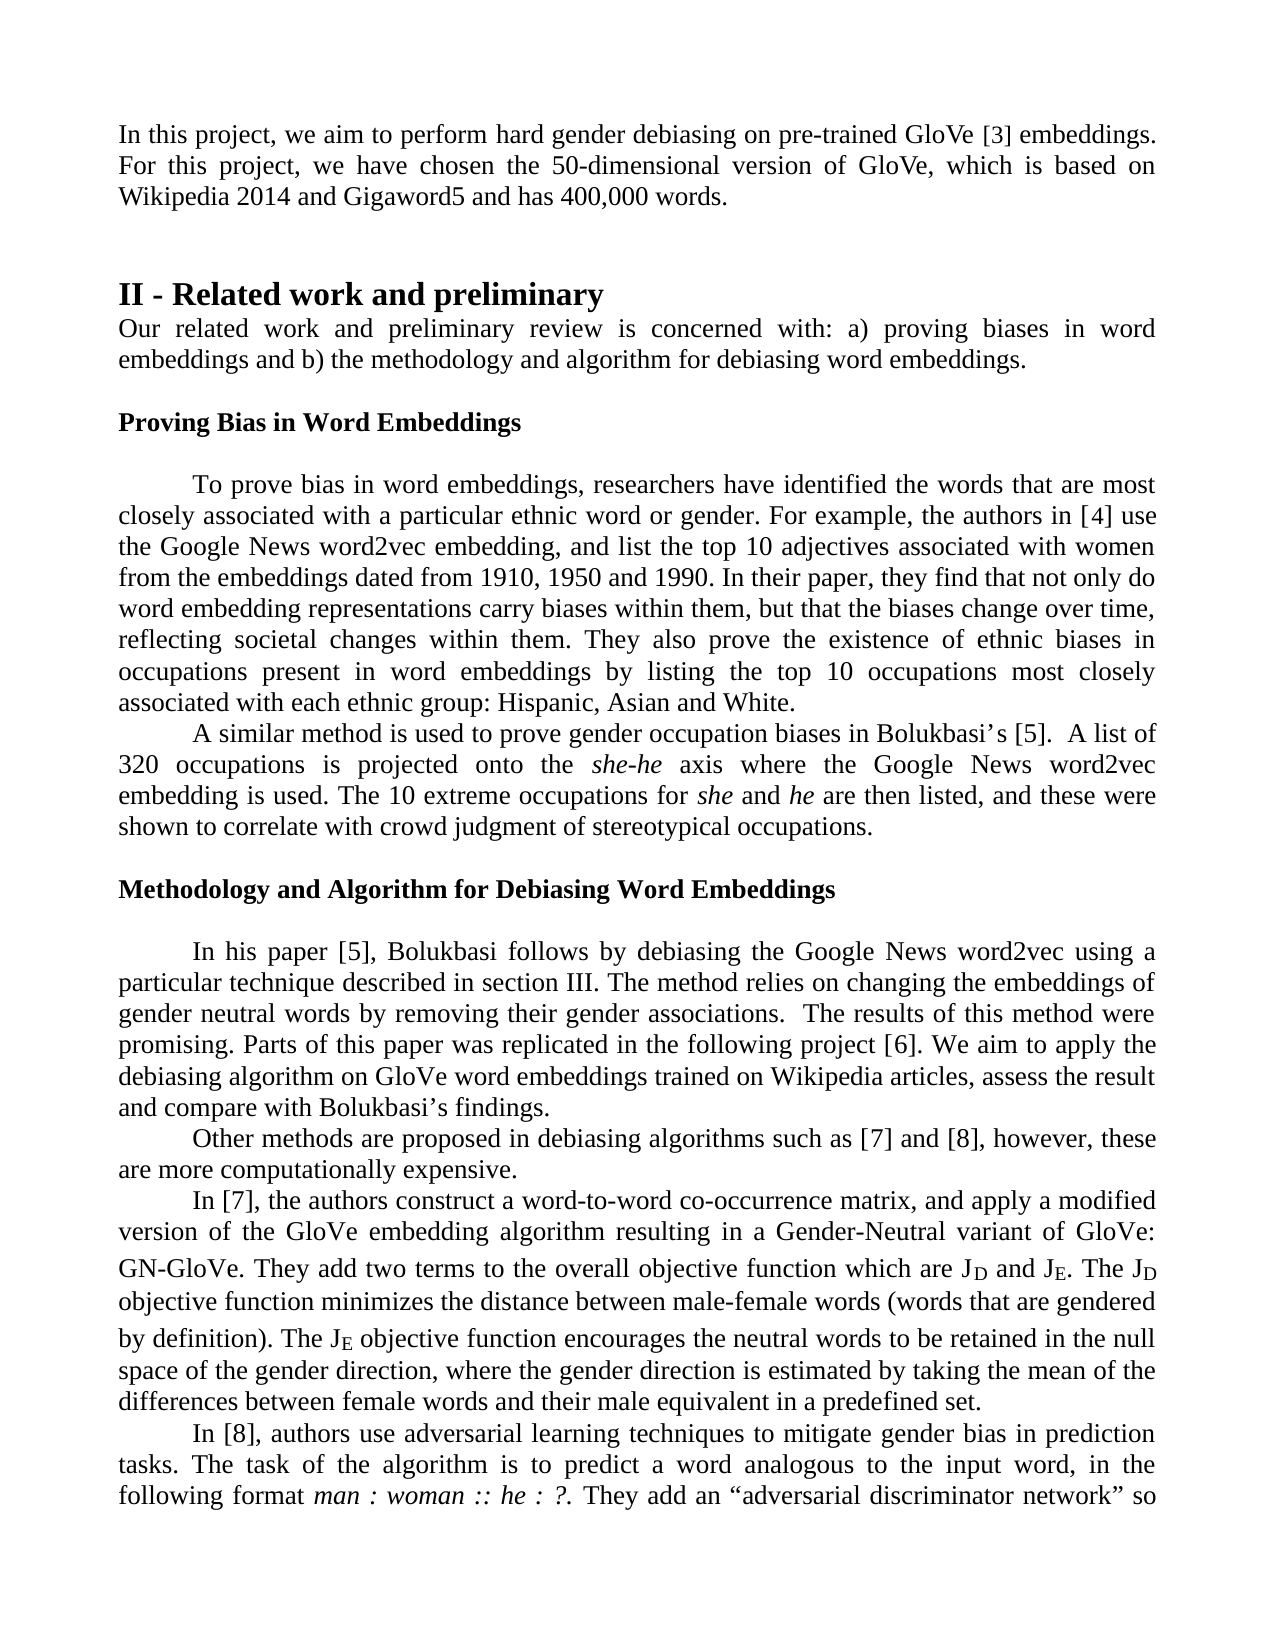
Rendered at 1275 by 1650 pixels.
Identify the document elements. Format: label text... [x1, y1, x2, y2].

text A similar method is used to prove gender occupation biases in Bolukbasi’s [5]. A list of 320 occupations is projected onto the she-he axis where the Google News word2vec embedding is used. The 10 extreme occupations for she and he are then listed, and these were shown to correlate with crowd judgment of stereotypical occupations. [118, 717, 1157, 842]
text In [7], the authors construct a word-to-word co-occurrence matrix, and apply a modified version of the GloVe embedding algorithm resulting in a Gender-Neutral variant of GloVe: GN-GloVe. They add two terms to the overall objective function which are JD and JE. The JD objective function minimizes the distance between male-female words (words that are gendered by definition). The JE objective function encourages the neutral words to be retained in the null space of the gender direction, where the gender direction is estimated by taking the mean of the differences between female words and their male equivalent in a predefined set. [118, 1184, 1157, 1417]
text Proving Bias in Word Embeddings [118, 406, 1157, 437]
text II - Related work and preliminary [118, 274, 1157, 312]
text In his paper [5], Bolukbasi follows by debiasing the Google News word2vec using a particular technique described in section III. The method relies on changing the embeddings of gender neutral words by removing their gender associations. The results of this method were promising. Parts of this paper was replicated in the following project [6]. We aim to apply the debiasing algorithm on GloVe word embeddings trained on Wikipedia articles, assess the result and compare with Bolukbasi’s findings. [118, 935, 1157, 1122]
text To prove bias in word embeddings, researchers have identified the words that are most closely associated with a particular ethnic word or gender. For example, the authors in [4] use the Google News word2vec embedding, and list the top 10 adjectives associated with women from the embeddings dated from 1910, 1950 and 1990. In their paper, they find that not only do word embedding representations carry biases within them, but that the biases change over time, reflecting societal changes within them. They also prove the existence of ethnic biases in occupations present in word embeddings by listing the top 10 occupations most closely associated with each ethnic group: Hispanic, Asian and White. [118, 468, 1157, 717]
text Methodology and Algorithm for Debiasing Word Embeddings [118, 873, 1157, 904]
text Our related work and preliminary review is concerned with: a) proving biases in word embeddings and b) the methodology and algorithm for debiasing word embeddings. [118, 312, 1157, 374]
text Other methods are proposed in debiasing algorithms such as [7] and [8], however, these are more computationally expensive. [118, 1122, 1157, 1184]
